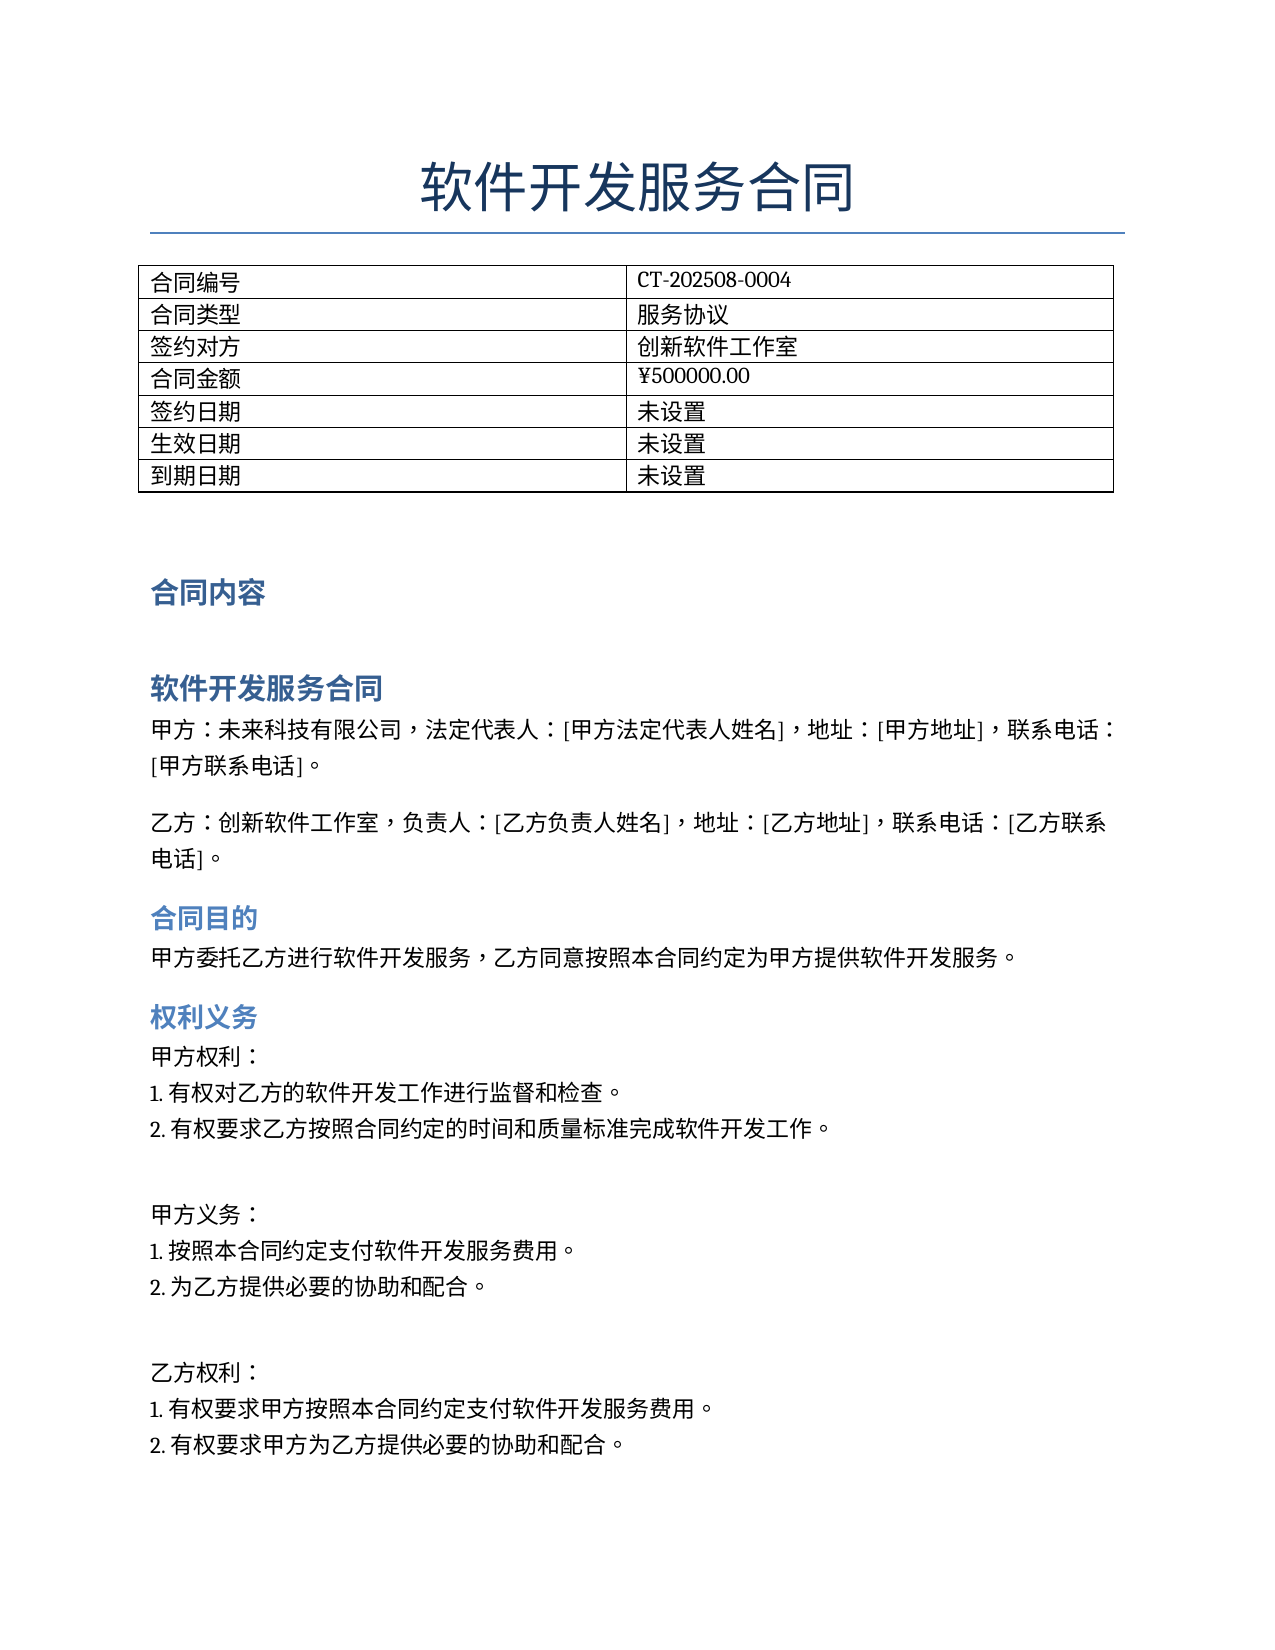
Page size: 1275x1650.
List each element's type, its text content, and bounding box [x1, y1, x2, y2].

title 软件开发服务合同 [150, 150, 1125, 232]
table_cell 创新软件工作室 [627, 331, 1113, 362]
subtitle 合同目的 [150, 899, 1125, 936]
table_cell 签约日期 [139, 396, 626, 427]
table_cell 到期日期 [139, 460, 626, 491]
table_cell 生效日期 [139, 428, 626, 459]
text 乙方权利： 1. 有权要求甲方按照本合同约定支付软件开发服务费用。 2. 有权要求甲方为乙方提供必要的协助和配合。 [150, 1357, 1125, 1490]
text 甲方权利： 1. 有权对乙方的软件开发工作进行监督和检查。 2. 有权要求乙方按照合同约定的时间和质量标准完成软件开发工作。 [150, 1041, 1125, 1174]
text 乙方：创新软件工作室，负责人：[乙方负责人姓名]，地址：[乙方地址]，联系电话：[乙方联系电话]。 [150, 807, 1125, 874]
table_cell 未设置 [627, 428, 1113, 459]
text 甲方义务： 1. 按照本合同约定支付软件开发服务费用。 2. 为乙方提供必要的协助和配合。 [150, 1199, 1125, 1332]
table_cell 合同金额 [139, 363, 626, 394]
text 甲方：未来科技有限公司，法定代表人：[甲方法定代表人姓名]，地址：[甲方地址]，联系电话：[甲方联系电话]。 [150, 714, 1125, 781]
table_cell 服务协议 [627, 299, 1113, 330]
subtitle 权利义务 [150, 998, 1125, 1035]
table_cell 未设置 [627, 396, 1113, 427]
text 甲方委托乙方进行软件开发服务，乙方同意按照本合同约定为甲方提供软件开发服务。 [150, 942, 1125, 973]
subtitle 软件开发服务合同 [150, 668, 1125, 708]
table_header CT-202508-0004 [627, 266, 1113, 298]
table_cell ¥500000.00 [627, 363, 1113, 394]
table_cell 合同类型 [139, 299, 626, 330]
table_header 合同编号 [139, 266, 626, 298]
table_cell 未设置 [627, 460, 1113, 491]
table_cell 签约对方 [139, 331, 626, 362]
subtitle 合同内容 [150, 573, 1125, 612]
